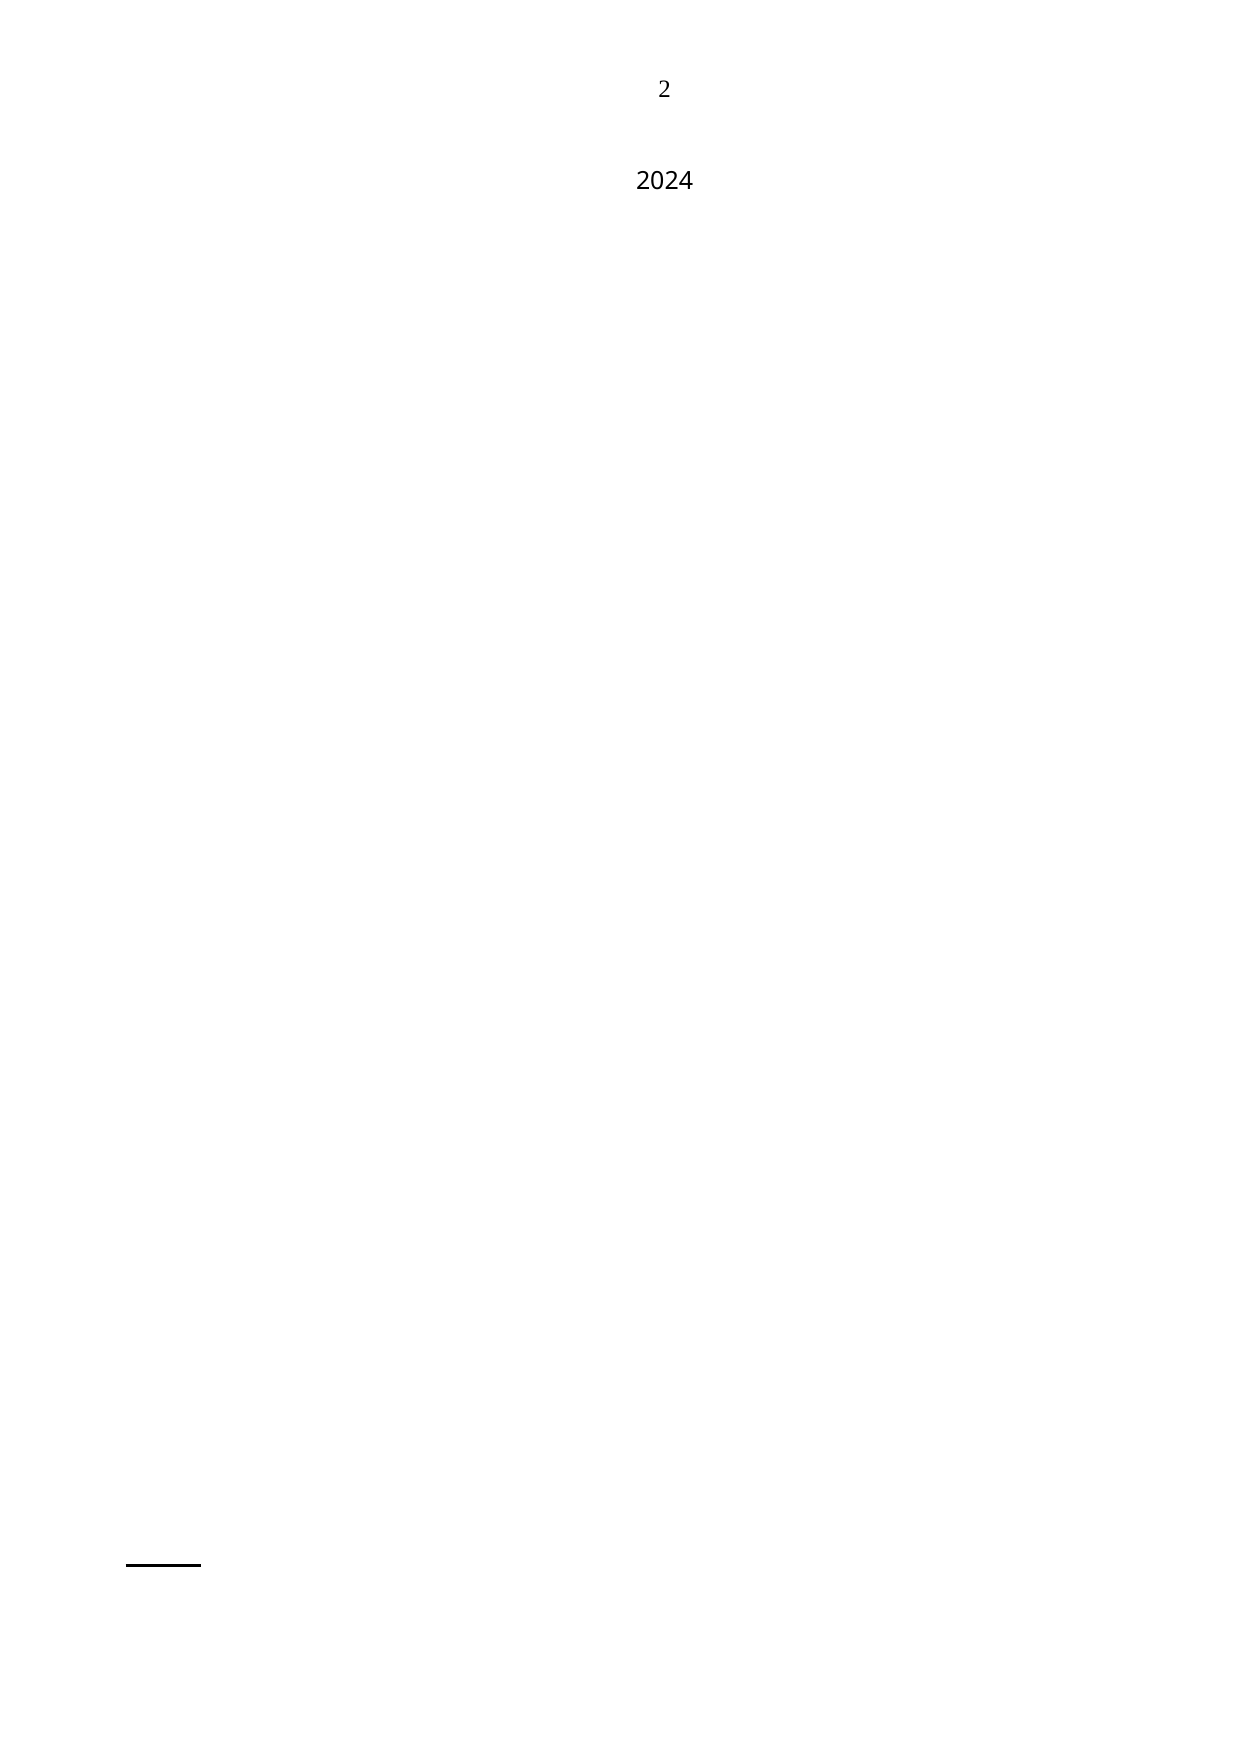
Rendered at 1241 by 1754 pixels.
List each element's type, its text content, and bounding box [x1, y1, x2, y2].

text 2024 [177, 163, 1152, 197]
